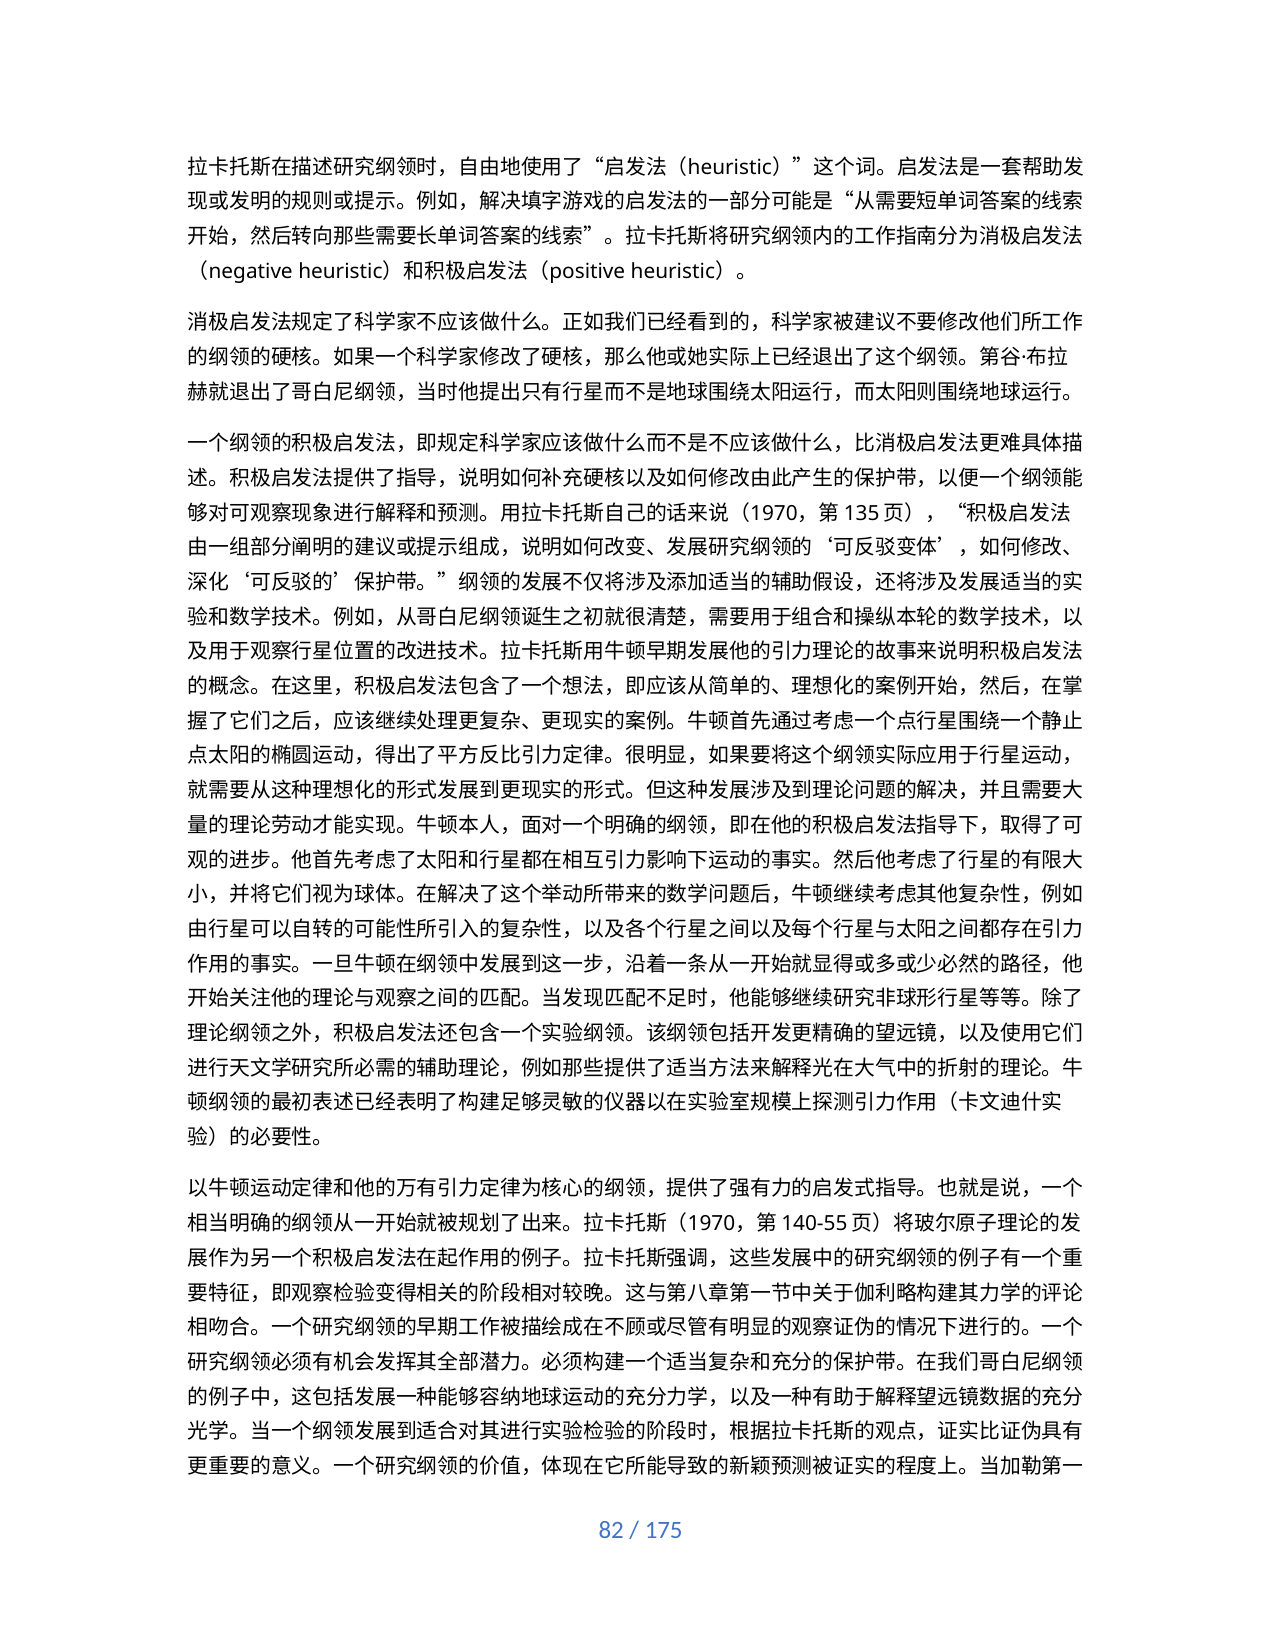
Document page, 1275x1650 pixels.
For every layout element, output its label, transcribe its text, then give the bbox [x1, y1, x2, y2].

text 一个纲领的积极启发法，即规定科学家应该做什么而不是不应该做什么，比消极启发法更难具体描述。积极启发法提供了指导，说明如何补充硬核以及如何修改由此产生的保护带，以便一个纲领能够对可观察现象进行解释和预测。用拉卡托斯自己的话来说（1970，第135页），“积极启发法由一组部分阐明的建议或提示组成，说明如何改变、发展研究纲领的‘可反驳变体’，如何修改、深化‘可反驳的’保护带。”纲领的发展不仅将涉及添加适当的辅助假设，还将涉及发展适当的实验和数学技术。例如，从哥白尼纲领诞生之初就很清楚，需要用于组合和操纵本轮的数学技术，以及用于观察行星位置的改进技术。拉卡托斯用牛顿早期发展他的引力理论的故事来说明积极启发法的概念。在这里，积极启发法包含了一个想法，即应该从简单的、理想化的案例开始，然后，在掌握了它们之后，应该继续处理更复杂、更现实的案例。牛顿首先通过考虑一个点行星围绕一个静止点太阳的椭圆运动，得出了平方反比引力定律。很明显，如果要将这个纲领实际应用于行星运动，就需要从这种理想化的形式发展到更现实的形式。但这种发展涉及到理论问题的解决，并且需要大量的理论劳动才能实现。牛顿本人，面对一个明确的纲领，即在他的积极启发法指导下，取得了可观的进步。他首先考虑了太阳和行星都在相互引力影响下运动的事实。然后他考虑了行星的有限大小，并将它们视为球体。在解决了这个举动所带来的数学问题后，牛顿继续考虑其他复杂性，例如由行星可以自转的可能性所引入的复杂性，以及各个行星之间以及每个行星与太阳之间都存在引力作用的事实。一旦牛顿在纲领中发展到这一步，沿着一条从一开始就显得或多或少必然的路径，他开始关注他的理论与观察之间的匹配。当发现匹配不足时，他能够继续研究非球形行星等等。除了理论纲领之外，积极启发法还包含一个实验纲领。该纲领包括开发更精确的望远镜，以及使用它们进行天文学研究所必需的辅助理论，例如那些提供了适当方法来解释光在大气中的折射的理论。牛顿纲领的最初表述已经表明了构建足够灵敏的仪器以在实验室规模上探测引力作用（卡文迪什实验）的必要性。 [187, 426, 1087, 1151]
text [187, 1172, 1087, 1479]
text 消极启发法规定了科学家不应该做什么。正如我们已经看到的，科学家被建议不要修改他们所工作的纲领的硬核。如果一个科学家修改了硬核，那么他或她实际上已经退出了这个纲领。第谷·布拉赫就退出了哥白尼纲领，当时他提出只有行星而不是地球围绕太阳运行，而太阳则围绕地球运行。 [187, 306, 1087, 405]
text 拉卡托斯在描述研究纲领时，自由地使用了“启发法（heuristic）”这个词。启发法是一套帮助发现或发明的规则或提示。例如，解决填字游戏的启发法的一部分可能是“从需要短单词答案的线索开始，然后转向那些需要长单词答案的线索”。拉卡托斯将研究纲领内的工作指南分为消极启发法（negative heuristic）和积极启发法（positive heuristic）。 [187, 150, 1087, 284]
